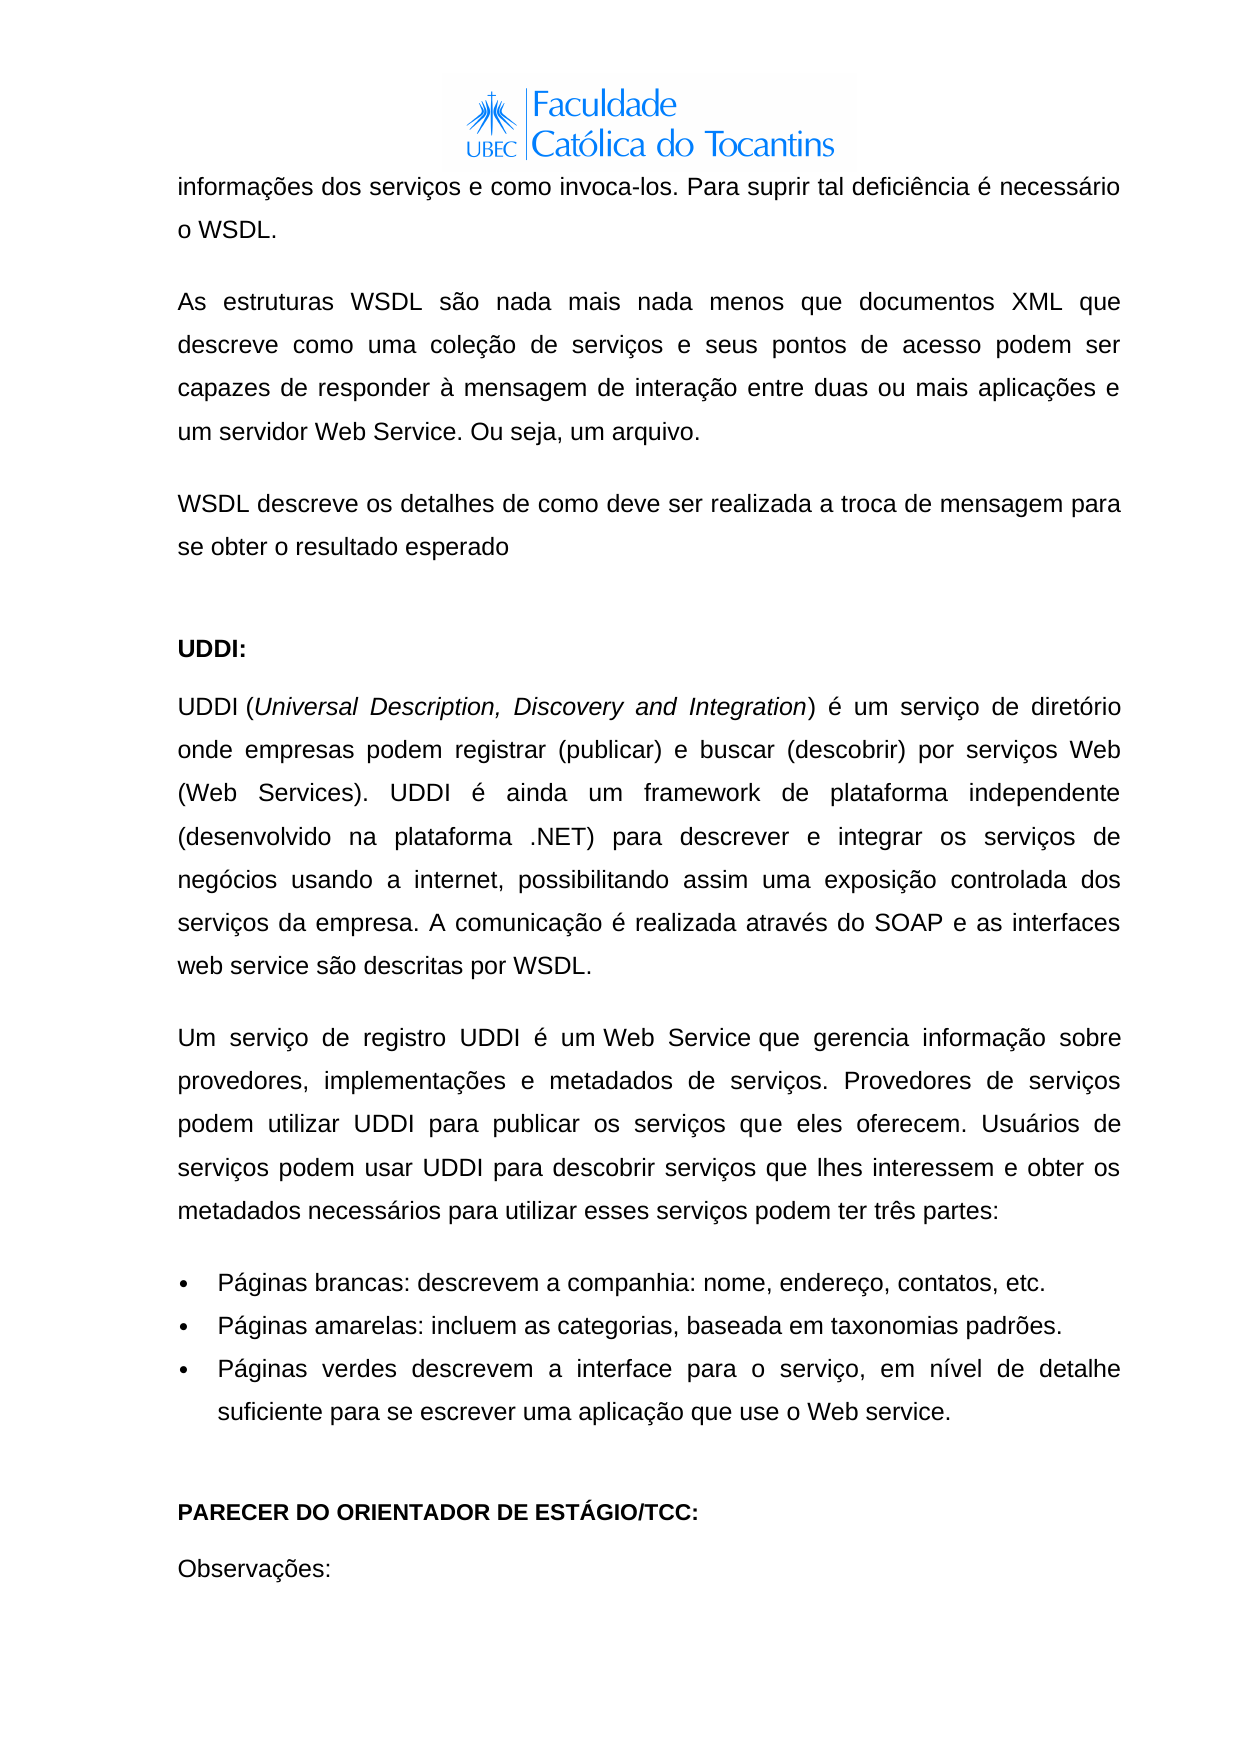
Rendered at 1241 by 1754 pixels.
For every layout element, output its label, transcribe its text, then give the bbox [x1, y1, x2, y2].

text WSDL descreve os detalhes de como deve ser realizada a troca de mensagem para se obter o resultado esperado [177, 489, 1122, 561]
text PARECER DO ORIENTADOR DE ESTÁGIO/TCC: [177, 1499, 1122, 1525]
text Um serviço de registro UDDI é um Web Service que gerencia informação sobre provedores, implementações e metadados de serviços. Provedores de serviços podem utilizar UDDI para publicar os serviços que eles oferecem. Usuários de serviços podem usar UDDI para descobrir serviços que lhes interessem e obter os metadados necessários para utilizar esses serviços podem ter três partes: [177, 1023, 1122, 1224]
list Páginas brancas: descrevem a companhia: nome, endereço, contatos, etc. [180, 1268, 1122, 1297]
text Observações: [177, 1554, 1122, 1583]
text UDDI (Universal Description, Discovery and Integration) é um serviço de diretório onde empresas podem registrar (publicar) e buscar (descobrir) por serviços Web (Web Services). UDDI é ainda um framework de plataforma independente (desenvolvido na plataforma .NET) para descrever e integrar os serviços de negócios usando a internet, possibilitando assim uma exposição controlada dos serviços da empresa. A comunicação é realizada através do SOAP e as interfaces web service são descritas por WSDL. [177, 692, 1122, 980]
text UDDI: [177, 634, 1122, 663]
list Páginas verdes descrevem a interface para o serviço, em nível de detalhe suficiente para se escrever uma aplicação que use o Web service. [180, 1354, 1122, 1426]
text As estruturas WSDL são nada mais nada menos que documentos XML que descreve como uma coleção de serviços e seus pontos de acesso podem ser capazes de responder à mensagem de interação entre duas ou mais aplicações e um servidor Web Service. Ou seja, um arquivo. [177, 287, 1122, 445]
picture [442, 73, 857, 172]
list Páginas amarelas: incluem as categorias, baseada em taxonomias padrões. [180, 1311, 1122, 1340]
